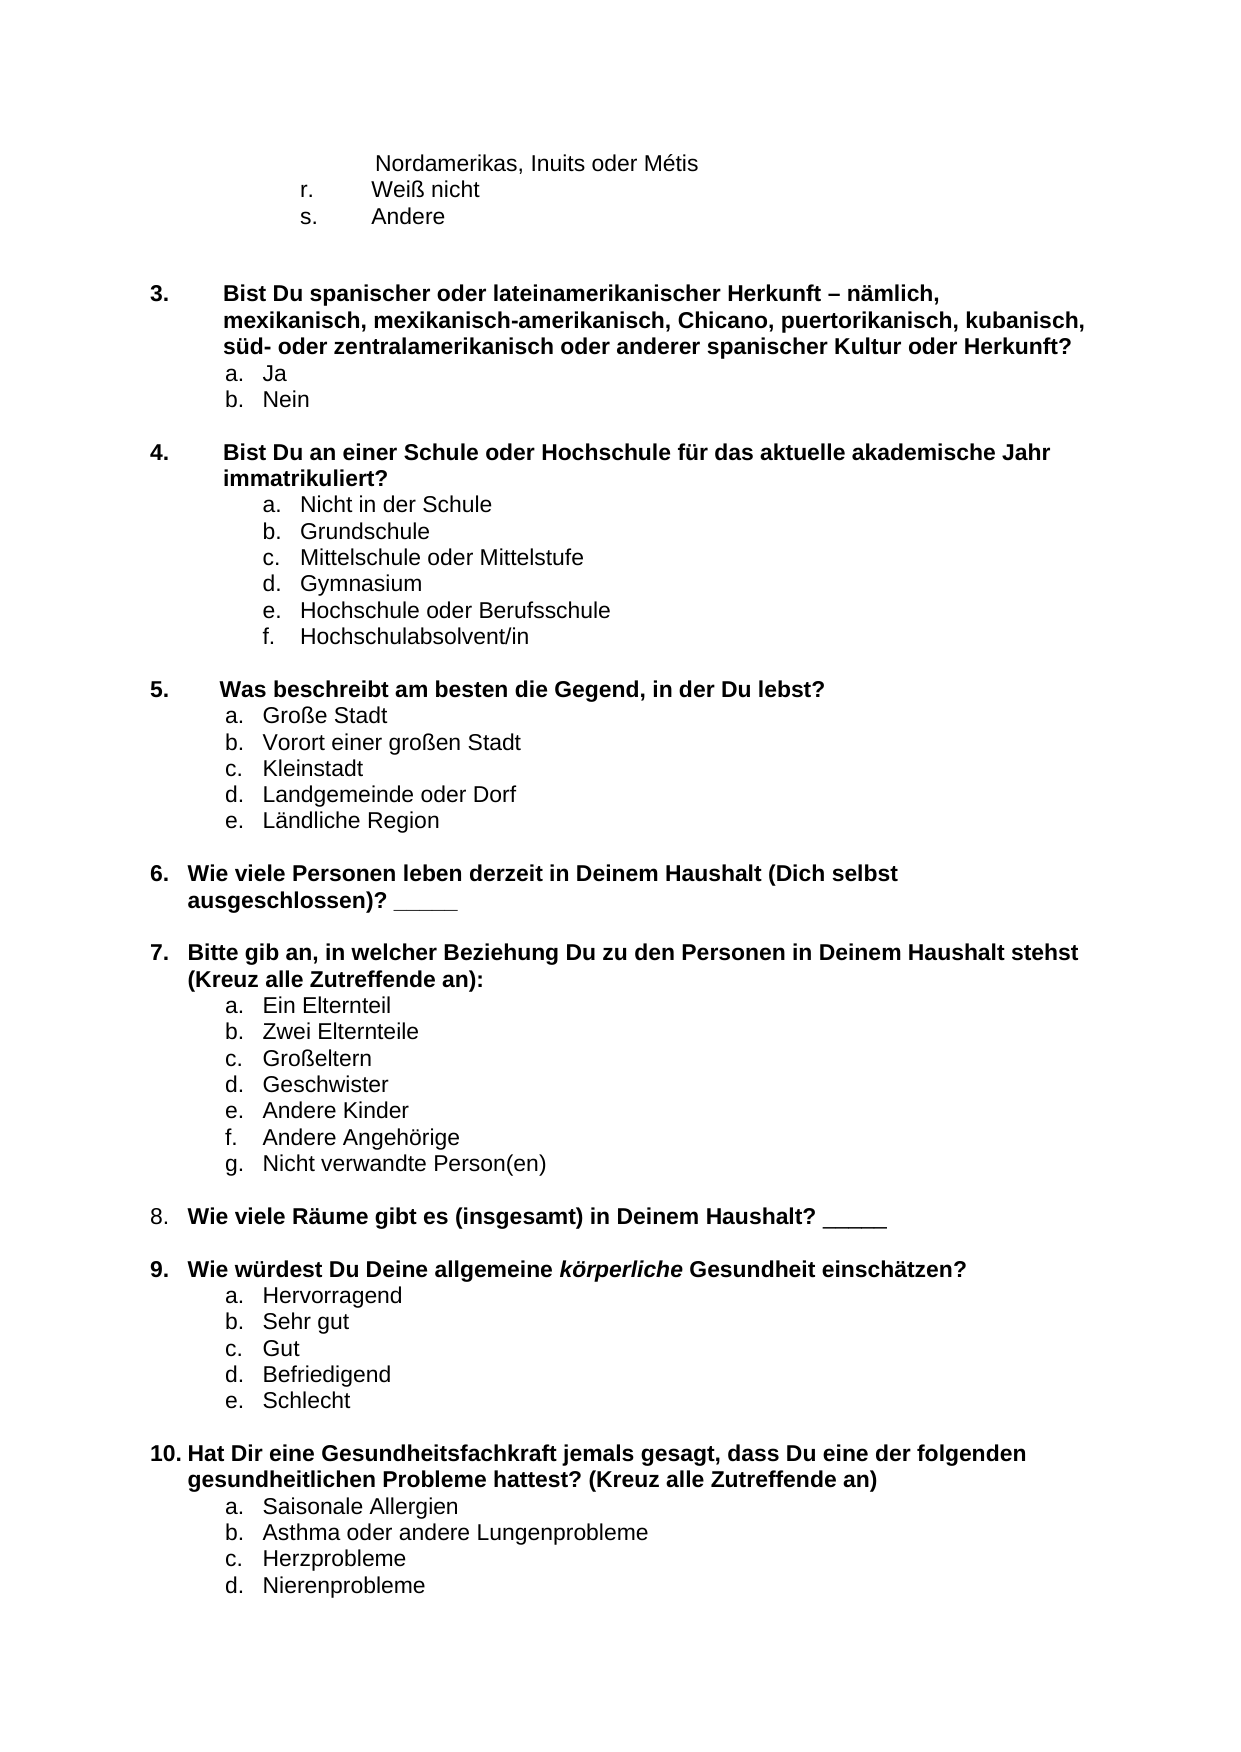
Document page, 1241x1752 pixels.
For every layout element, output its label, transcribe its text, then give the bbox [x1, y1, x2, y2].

list Ja [225, 359, 1090, 386]
text Nordamerikas, Inuits oder Métis r. Weiß nicht s. Andere [300, 150, 1090, 229]
list Gymnasium [262, 570, 1090, 597]
list Großeltern [225, 1045, 1090, 1071]
list Gut [225, 1334, 1090, 1361]
list Geschwister [225, 1071, 1090, 1097]
list Asthma oder andere Lungenprobleme [225, 1519, 1090, 1545]
list Mittelschule oder Mittelstufe [262, 544, 1090, 570]
list Kleinstadt [225, 755, 1090, 781]
list Ein Elternteil [225, 992, 1090, 1018]
list Landgemeinde oder Dorf [225, 781, 1090, 807]
list Was beschreibt am besten die Gegend, in der Du lebst? [150, 676, 1090, 702]
list Ländliche Region [225, 807, 1090, 834]
list Nicht in der Schule [262, 491, 1090, 518]
list Befriedigend [225, 1361, 1090, 1387]
list Hat Dir eine Gesundheitsfachkraft jemals gesagt, dass Du eine der folgenden gesundheitlichen Probleme hattest? (Kreuz alle Zutreffende an) [150, 1440, 1090, 1493]
list Vorort einer großen Stadt [225, 728, 1090, 755]
list Nicht verwandte Person(en) [225, 1150, 1090, 1176]
list Hochschulabsolvent/in [262, 623, 1090, 649]
list Herzprobleme [225, 1545, 1090, 1572]
list Wie würdest Du Deine allgemeine körperliche Gesundheit einschätzen? [150, 1256, 1090, 1282]
list Wie viele Personen leben derzeit in Deinem Haushalt (Dich selbst ausgeschlossen)? _____ [150, 860, 1090, 913]
list Sehr gut [225, 1308, 1090, 1334]
list Nein [225, 386, 1090, 412]
list Andere Kinder [225, 1097, 1090, 1124]
list Hervorragend [225, 1282, 1090, 1308]
list Wie viele Räume gibt es (insgesamt) in Deinem Haushalt? _____ [150, 1203, 1090, 1229]
list Andere Angehörige [225, 1124, 1090, 1150]
list Nierenprobleme [225, 1572, 1090, 1598]
text 3. Bist Du spanischer oder lateinamerikanischer Herkunft – nämlich, mexikanisch, mexikanisch-amerikanisch, Chicano, puertorikanisch, kubanisch, süd- oder zentralamerikanisch oder anderer spanischer Kultur oder Herkunft? [150, 280, 1090, 359]
list Große Stadt [225, 702, 1090, 728]
list Saisonale Allergien [225, 1493, 1090, 1519]
list Schlecht [225, 1387, 1090, 1414]
list Zwei Elternteile [225, 1018, 1090, 1045]
list Bitte gib an, in welcher Beziehung Du zu den Personen in Deinem Haushalt stehst (Kreuz alle Zutreffende an): [150, 939, 1090, 992]
list Hochschule oder Berufsschule [262, 597, 1090, 623]
list Grundschule [262, 518, 1090, 544]
text 4. Bist Du an einer Schule oder Hochschule für das aktuelle akademische Jahr immatrikuliert? [150, 438, 1090, 491]
